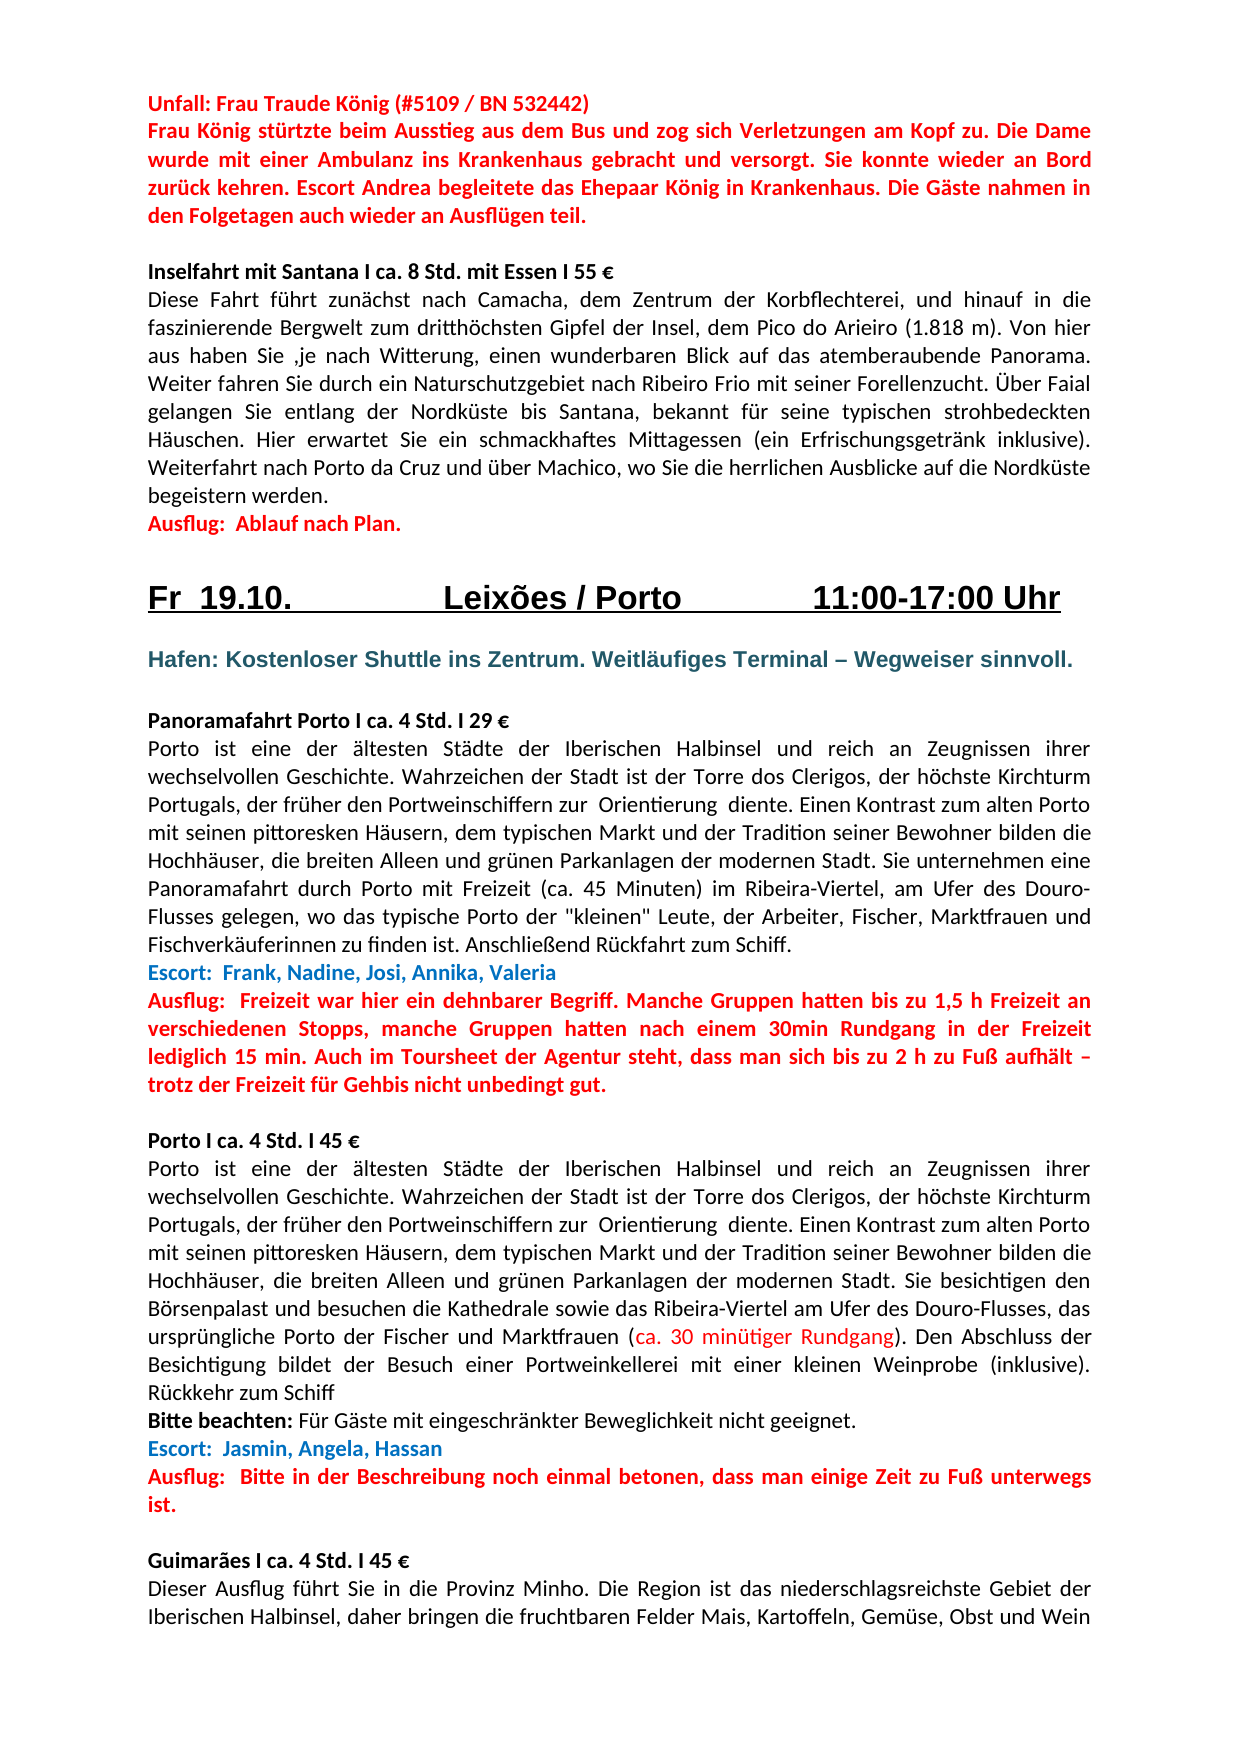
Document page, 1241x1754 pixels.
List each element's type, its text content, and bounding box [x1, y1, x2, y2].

text Porto ist eine der ältesten Städte der Iberischen Halbinsel und reich an Zeugnissen ihrer wechselvollen Geschichte. Wahrzeichen der Stadt ist der Torre dos Clerigos, der höchste Kirchturm Portugals, der früher den Portweinschiffern zur Orientierung diente. Einen Kontrast zum alten Porto mit seinen pittoresken Häusern, dem typischen Markt und der Tradition seiner Bewohner bilden die Hochhäuser, die breiten Alleen und grünen Parkanlagen der modernen Stadt. Sie unternehmen eine Panoramafahrt durch Porto mit Freizeit (ca. 45 Minuten) im Ribeira-Viertel, am Ufer des Douro-Flusses gelegen, wo das typische Porto der "kleinen" Leute, der Arbeiter, Fischer, Marktfrauen und Fischverkäuferinnen zu finden ist. Anschließend Rückfahrt zum Schiff. [148, 734, 1093, 958]
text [148, 1574, 1093, 1630]
subtitle Porto I ca. 4 Std. I 45 € [148, 1126, 1093, 1154]
text Porto ist eine der ältesten Städte der Iberischen Halbinsel und reich an Zeugnissen ihrer wechselvollen Geschichte. Wahrzeichen der Stadt ist der Torre dos Clerigos, der höchste Kirchturm Portugals, der früher den Portweinschiffern zur Orientierung diente. Einen Kontrast zum alten Porto mit seinen pittoresken Häusern, dem typischen Markt und der Tradition seiner Bewohner bilden die Hochhäuser, die breiten Alleen und grünen Parkanlagen der modernen Stadt. Sie besichtigen den Börsenpalast und besuchen die Kathedrale sowie das Ribeira-Viertel am Ufer des Douro-Flusses, das ursprüngliche Porto der Fischer und Marktfrauen (ca. 30 minütiger Rundgang). Den Abschluss der Besichtigung bildet der Besuch einer Portweinkellerei mit einer kleinen Weinprobe (inklusive). Rückkehr zum Schiff [148, 1154, 1093, 1406]
text Hafen: Kostenloser Shuttle ins Zentrum. Weitläufiges Terminal – Wegweiser sinnvoll. [148, 646, 1093, 673]
text Ausflug: Ablauf nach Plan. [148, 509, 1093, 537]
text Diese Fahrt führt zunächst nach Camacha, dem Zentrum der Korbflechterei, und hinauf in die faszinierende Bergwelt zum dritthöchsten Gipfel der Insel, dem Pico do Arieiro (1.818 m). Von hier aus haben Sie ,je nach Witterung, einen wunderbaren Blick auf das atemberaubende Panorama. Weiter fahren Sie durch ein Naturschutzgebiet nach Ribeiro Frio mit seiner Forellenzucht. Über Faial gelangen Sie entlang der Nordküste bis Santana, bekannt für seine typischen strohbedeckten Häuschen. Hier erwartet Sie ein schmackhaftes Mittagessen (ein Erfrischungsgetränk inklusive). Weiterfahrt nach Porto da Cruz und über Machico, wo Sie die herrlichen Ausblicke auf die Nordküste begeistern werden. [148, 285, 1093, 509]
text Escort: Frank, Nadine, Josi, Annika, Valeria [148, 958, 1093, 986]
subtitle Panoramafahrt Porto I ca. 4 Std. I 29 € [148, 706, 1093, 734]
text Escort: Jasmin, Angela, Hassan [148, 1434, 1093, 1462]
text Ausflug: Bitte in der Beschreibung noch einmal betonen, dass man einige Zeit zu Fuß unterwegs ist. [148, 1462, 1093, 1518]
text Ausflug: Freizeit war hier ein dehnbarer Begriff. Manche Gruppen hatten bis zu 1,5 h Freizeit an verschiedenen Stopps, manche Gruppen hatten nach einem 30min Rundgang in der Freizeit lediglich 15 min. Auch im Toursheet der Agentur steht, dass man sich bis zu 2 h zu Fuß aufhält – trotz der Freizeit für Gehbis nicht unbedingt gut. [148, 986, 1093, 1098]
text Fr 19.10. Leixões / Porto 11:00-17:00 Uhr [148, 578, 1093, 616]
subtitle Inselfahrt mit Santana I ca. 8 Std. mit Essen I 55 € [148, 257, 1093, 285]
text Frau König stürtzte beim Ausstieg aus dem Bus und zog sich Verletzungen am Kopf zu. Die Dame wurde mit einer Ambulanz ins Krankenhaus gebracht und versorgt. Sie konnte wieder an Bord zurück kehren. Escort Andrea begleitete das Ehepaar König in Krankenhaus. Die Gäste nahmen in den Folgetagen auch wieder an Ausflügen teil. [148, 117, 1093, 229]
text Bitte beachten: Für Gäste mit eingeschränkter Beweglichkeit nicht geeignet. [148, 1406, 1093, 1434]
subtitle Guimarães I ca. 4 Std. I 45 € [148, 1546, 1093, 1574]
text Unfall: Frau Traude König (#5109 / BN 532442) [148, 89, 1093, 117]
